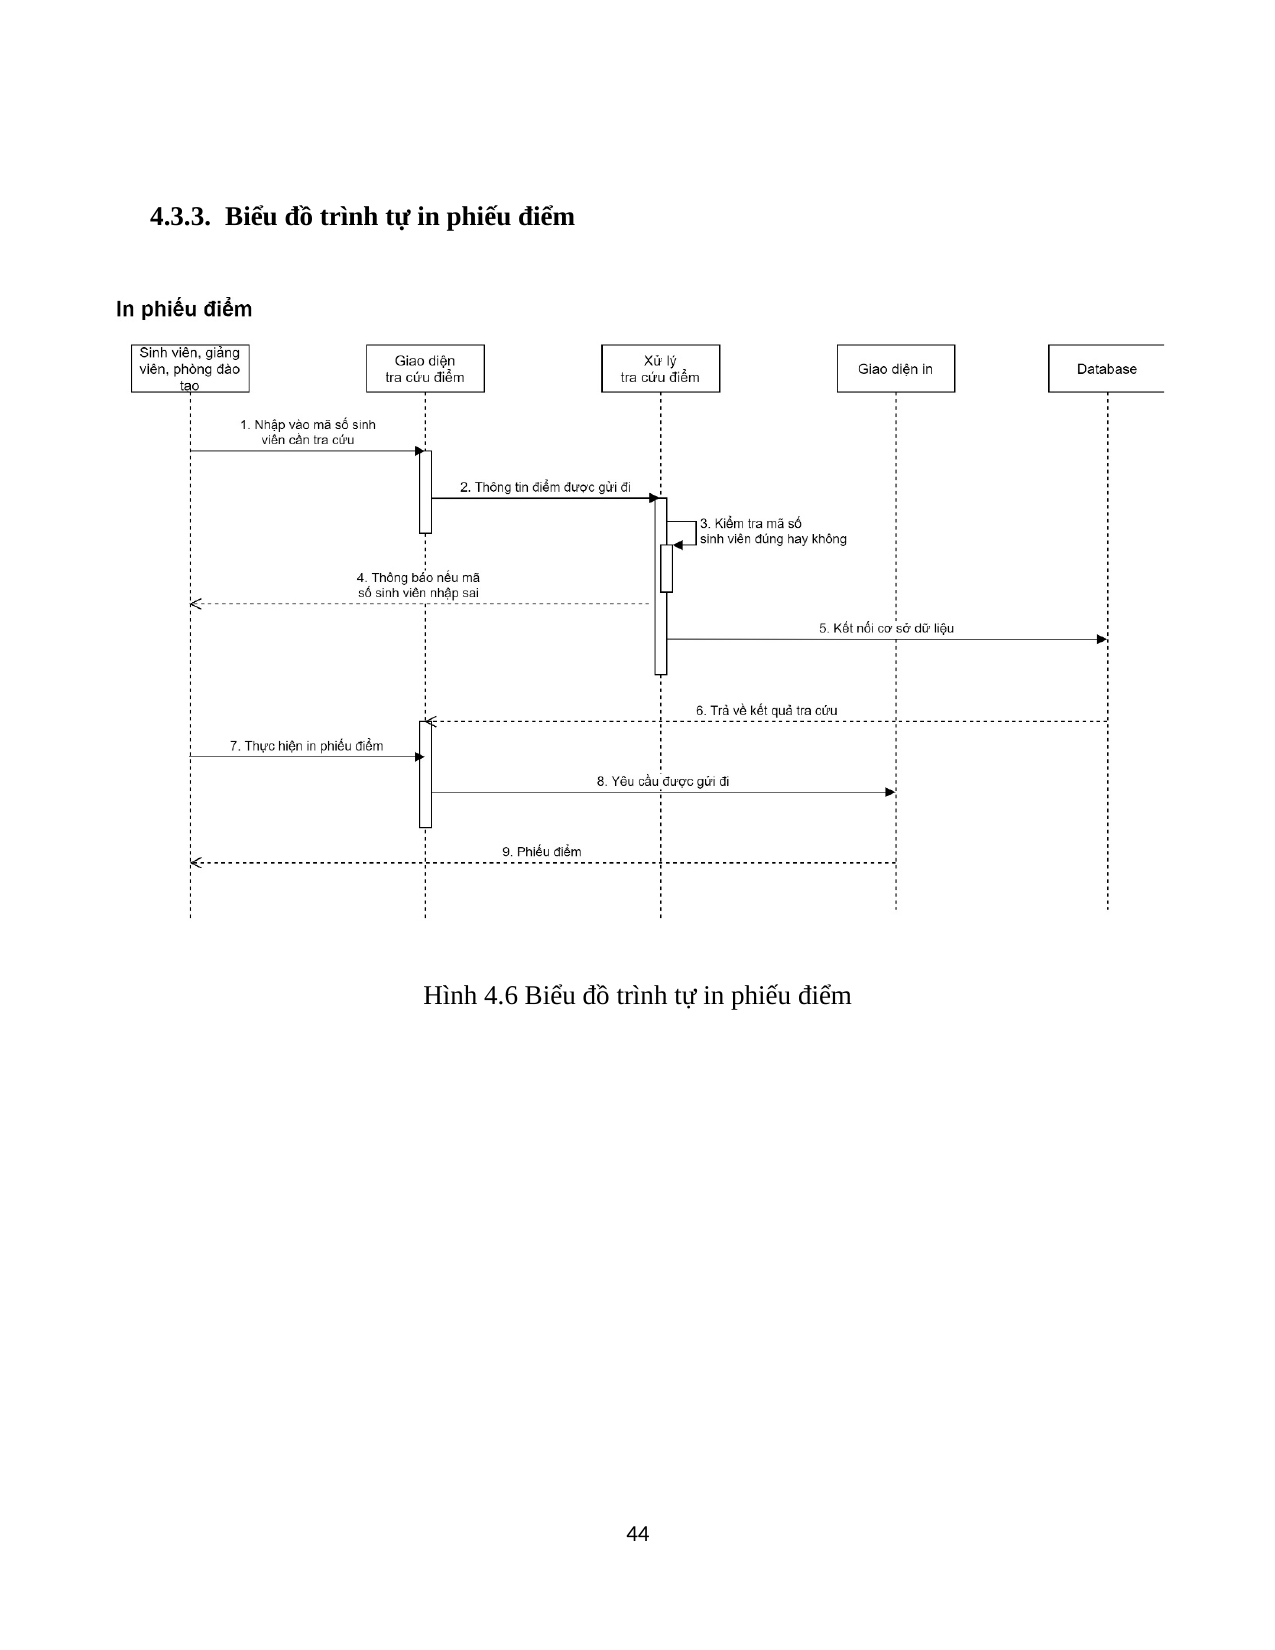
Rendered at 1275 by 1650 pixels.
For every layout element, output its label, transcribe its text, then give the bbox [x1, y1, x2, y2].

list Biểu đồ trình tự in phiếu điểm [150, 200, 1125, 231]
text Hình 4.6 Biểu đồ trình tự in phiếu điểm [150, 919, 1125, 1010]
picture [107, 297, 1163, 919]
